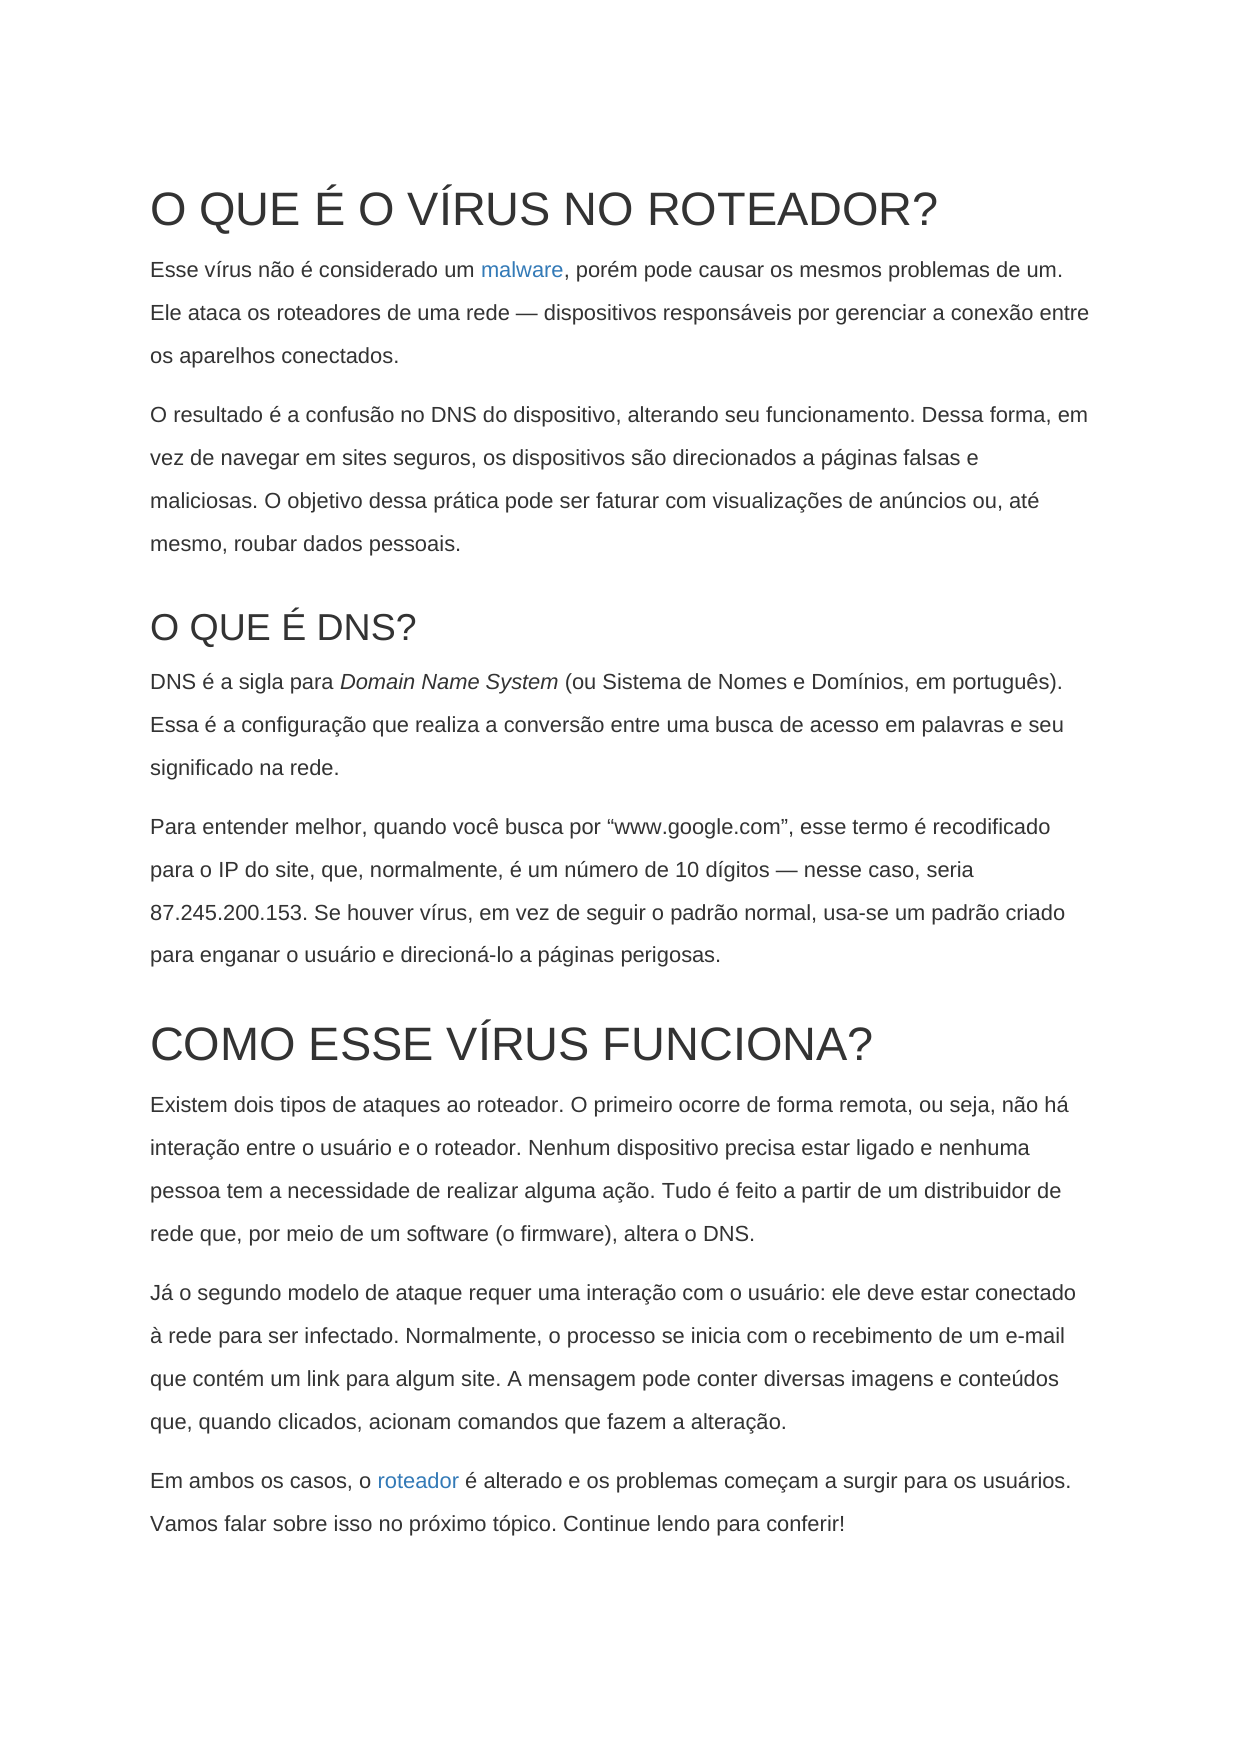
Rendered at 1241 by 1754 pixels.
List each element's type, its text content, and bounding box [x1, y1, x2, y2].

text O resultado é a confusão no DNS do dispositivo, alterando seu funcionamento. Dessa forma, em vez de navegar em sites seguros, os dispositivos são direcionados a páginas falsas e maliciosas. O objetivo dessa prática pode ser faturar com visualizações de anúncios ou, até mesmo, roubar dados pessoais. [150, 402, 1090, 556]
subtitle O QUE É O VÍRUS NO ROTEADOR? [150, 181, 1090, 235]
text Existem dois tipos de ataques ao roteador. O primeiro ocorre de forma remota, ou seja, não há interação entre o usuário e o roteador. Nenhum dispositivo precisa estar ligado e nenhuma pessoa tem a necessidade de realizar alguma ação. Tudo é feito a partir de um distribuidor de rede que, por meio de um software (o firmware), altera o DNS.​ [150, 1092, 1090, 1246]
text Já o segundo modelo de ataque requer uma interação com o usuário: ele deve estar conectado à rede para ser infectado. Normalmente, o processo se inicia com o recebimento de um e-mail que contém um link para algum site. A mensagem pode conter diversas imagens e conteúdos que, quando clicados, acionam comandos que fazem a alteração. [150, 1280, 1090, 1434]
subtitle O QUE É DNS? [150, 605, 1090, 648]
text Para entender melhor, quando você busca por “www.google.com”, esse termo é recodificado para o IP do site, que, normalmente, é um número de 10 dígitos — nesse caso, seria 87.245.200.153. Se houver vírus, em vez de seguir o padrão normal, usa-se um padrão criado para enganar o usuário e direcioná-lo a páginas perigosas. [150, 814, 1090, 968]
text DNS é a sigla para Domain Name System (ou Sistema de Nomes e Domínios, em português). Essa é a configuração que realiza a conversão entre uma busca de acesso em palavras e seu significado na rede. [150, 669, 1090, 780]
text Esse vírus não é considerado um malware, porém pode causar os mesmos problemas de um. Ele ataca os roteadores de uma rede — dispositivos responsáveis por gerenciar a conexão entre os aparelhos conectados. [150, 257, 1090, 368]
text Em ambos os casos, o roteador é alterado e os problemas começam a surgir para os usuários. Vamos falar sobre isso no próximo tópico. Continue lendo para conferir! [150, 1468, 1090, 1536]
subtitle COMO ESSE VÍRUS FUNCIONA? [150, 1016, 1090, 1070]
